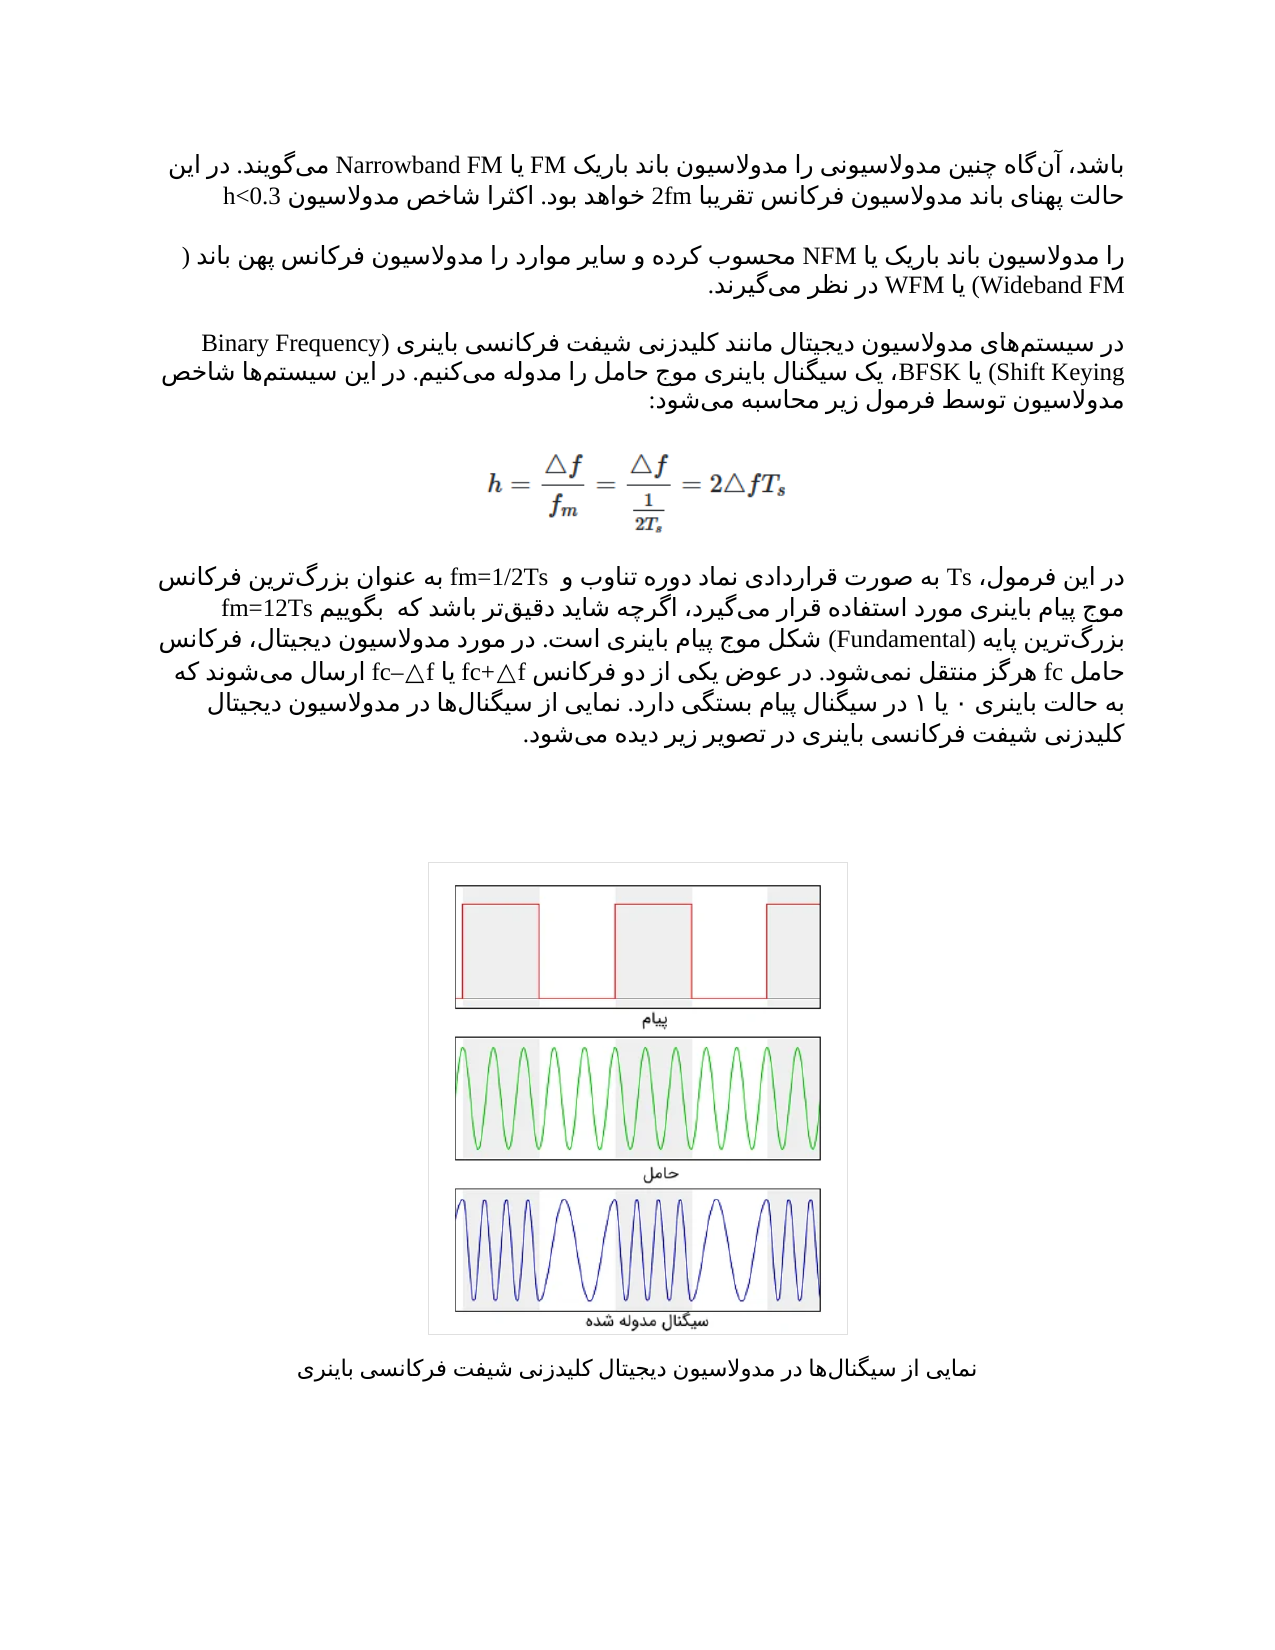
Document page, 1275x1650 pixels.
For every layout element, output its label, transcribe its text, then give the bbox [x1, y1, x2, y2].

picture [460, 443, 815, 544]
text نمایی از سیگنال‌ها در مدولاسیون دیجیتال کلیدزنی شیفت فرکانسی باینری [150, 1355, 1125, 1382]
text در این فرمول، Ts به صورت قراردادی نماد دوره تناوب و fm=1/2Ts به عنوان بزرگ‌ترین فرکانس موج پیام باینری مورد استفاده قرار می‌گیرد، اگرچه شاید دقیق‌تر باشد که بگوییم fm=12Ts بزرگ‌ترین پایه (Fundamental) شکل موج پیام باینری است. در مورد مدولاسیون دیجیتال، فرکانس حامل fc هرگز منتقل نمی‌شود. در عوض یکی از دو فرکانس fc+△f یا fc–△f ارسال می‌شوند که به حالت باینری ۰ یا ۱ در سیگنال پیام بستگی دارد. نمایی از سیگنال‌ها در مدولاسیون دیجیتال کلیدزنی شیفت فرکانسی باینری در تصویر زیر دیده می‌شود. [150, 562, 1125, 748]
picture [425, 862, 850, 1337]
text باشد، آن‌گاه چنین مدولاسیونی را مدولاسیون باند باریک FM یا Narrowband FM می‌گویند. در این حالت پهنای باند مدولاسیون فرکانس تقریبا 2fm خواهد بود. اکثرا شاخص مدولاسیون h<0.3 [150, 150, 1125, 210]
text در سیستم‌های مدولاسیون دیجیتال مانند کلیدزنی شیفت فرکانسی باینری (Binary Frequency Shift Keying) یا BFSK، یک سیگنال باینری موج حامل را مدوله می‌کنیم. در این سیستم‌ها شاخص مدولاسیون توسط فرمول زیر محاسبه می‌شود: [150, 328, 1125, 414]
text را مدولاسیون باند باریک یا NFM محسوب کرده و سایر موارد را مدولاسیون فرکانس پهن باند (Wideband FM) یا WFM در نظر می‌گیرند. [150, 241, 1125, 299]
